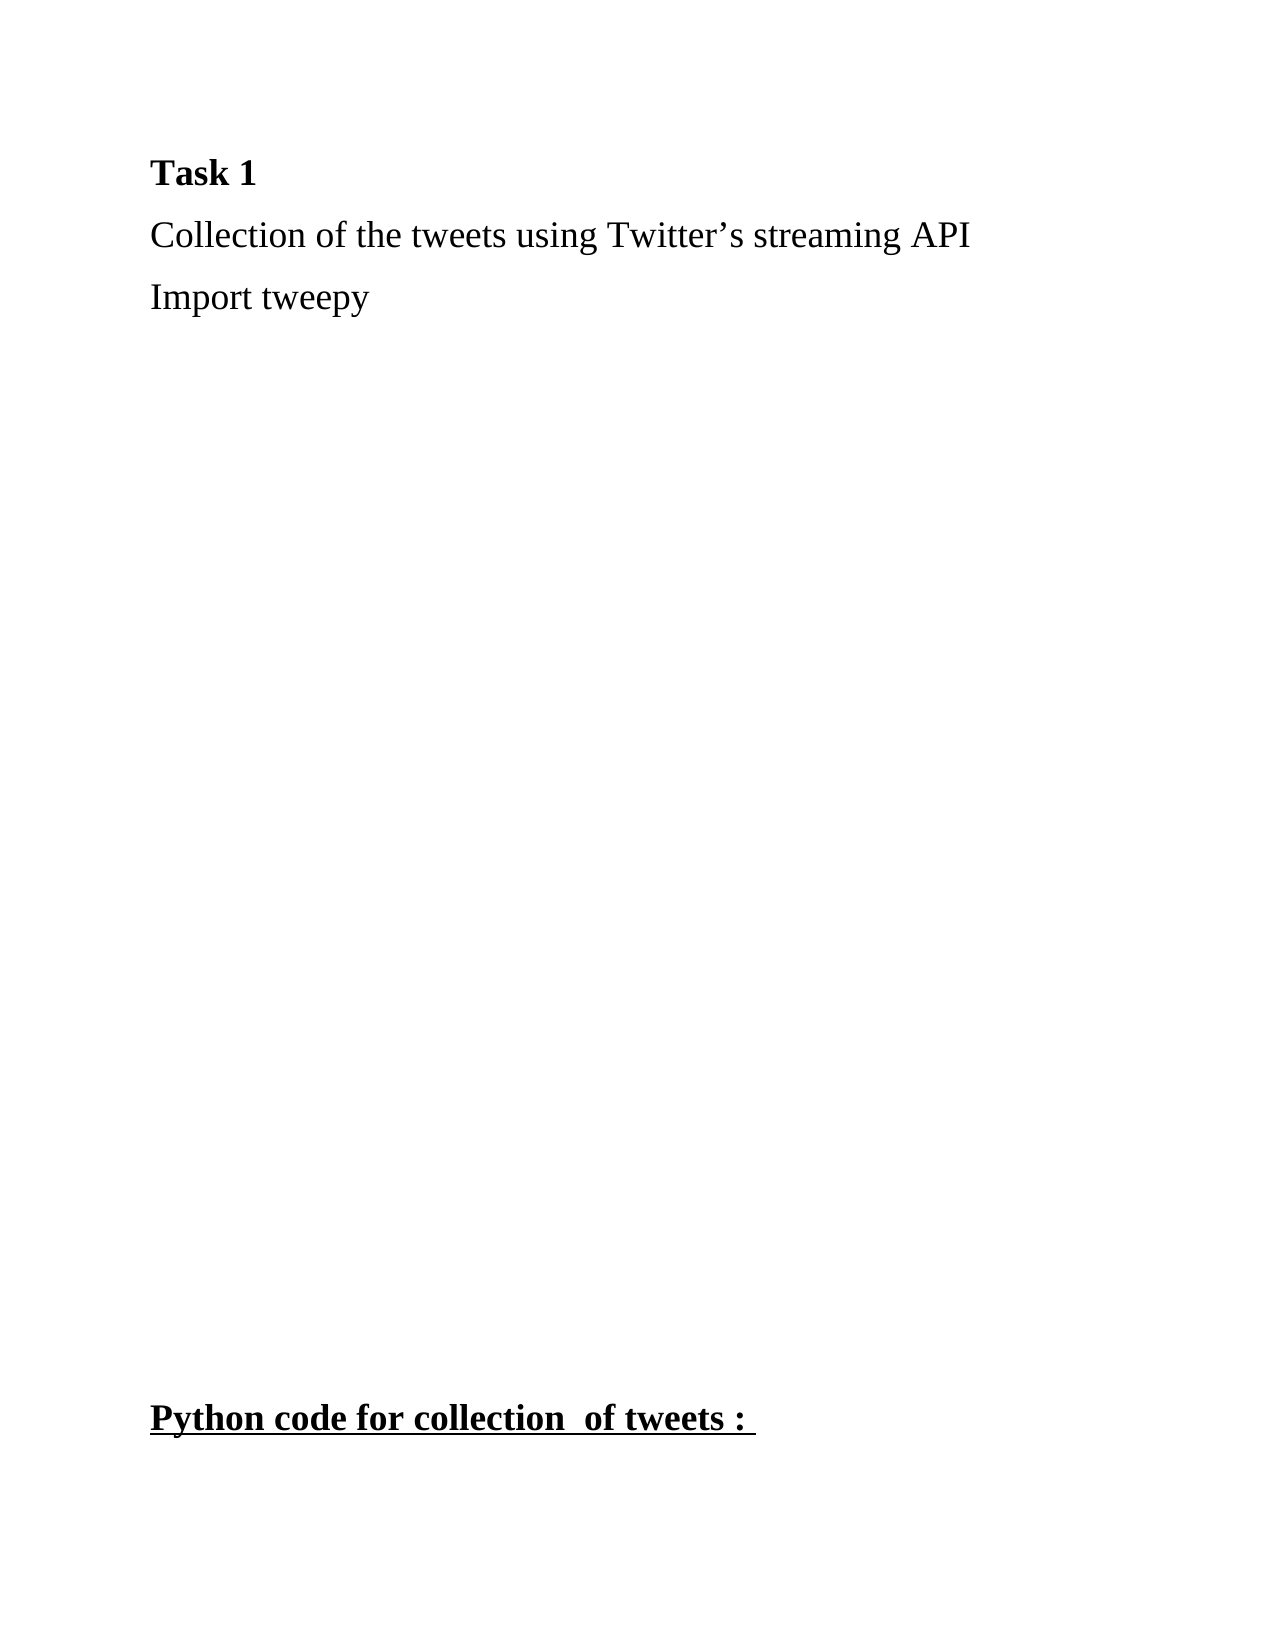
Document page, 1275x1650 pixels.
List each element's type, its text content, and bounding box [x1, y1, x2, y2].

text Collection of the tweets using Twitter’s streaming API [150, 212, 1125, 255]
text Task 1 [150, 150, 1125, 193]
text Python code for collection of tweets : [150, 1396, 1125, 1439]
text Import tweepy [150, 274, 1125, 318]
